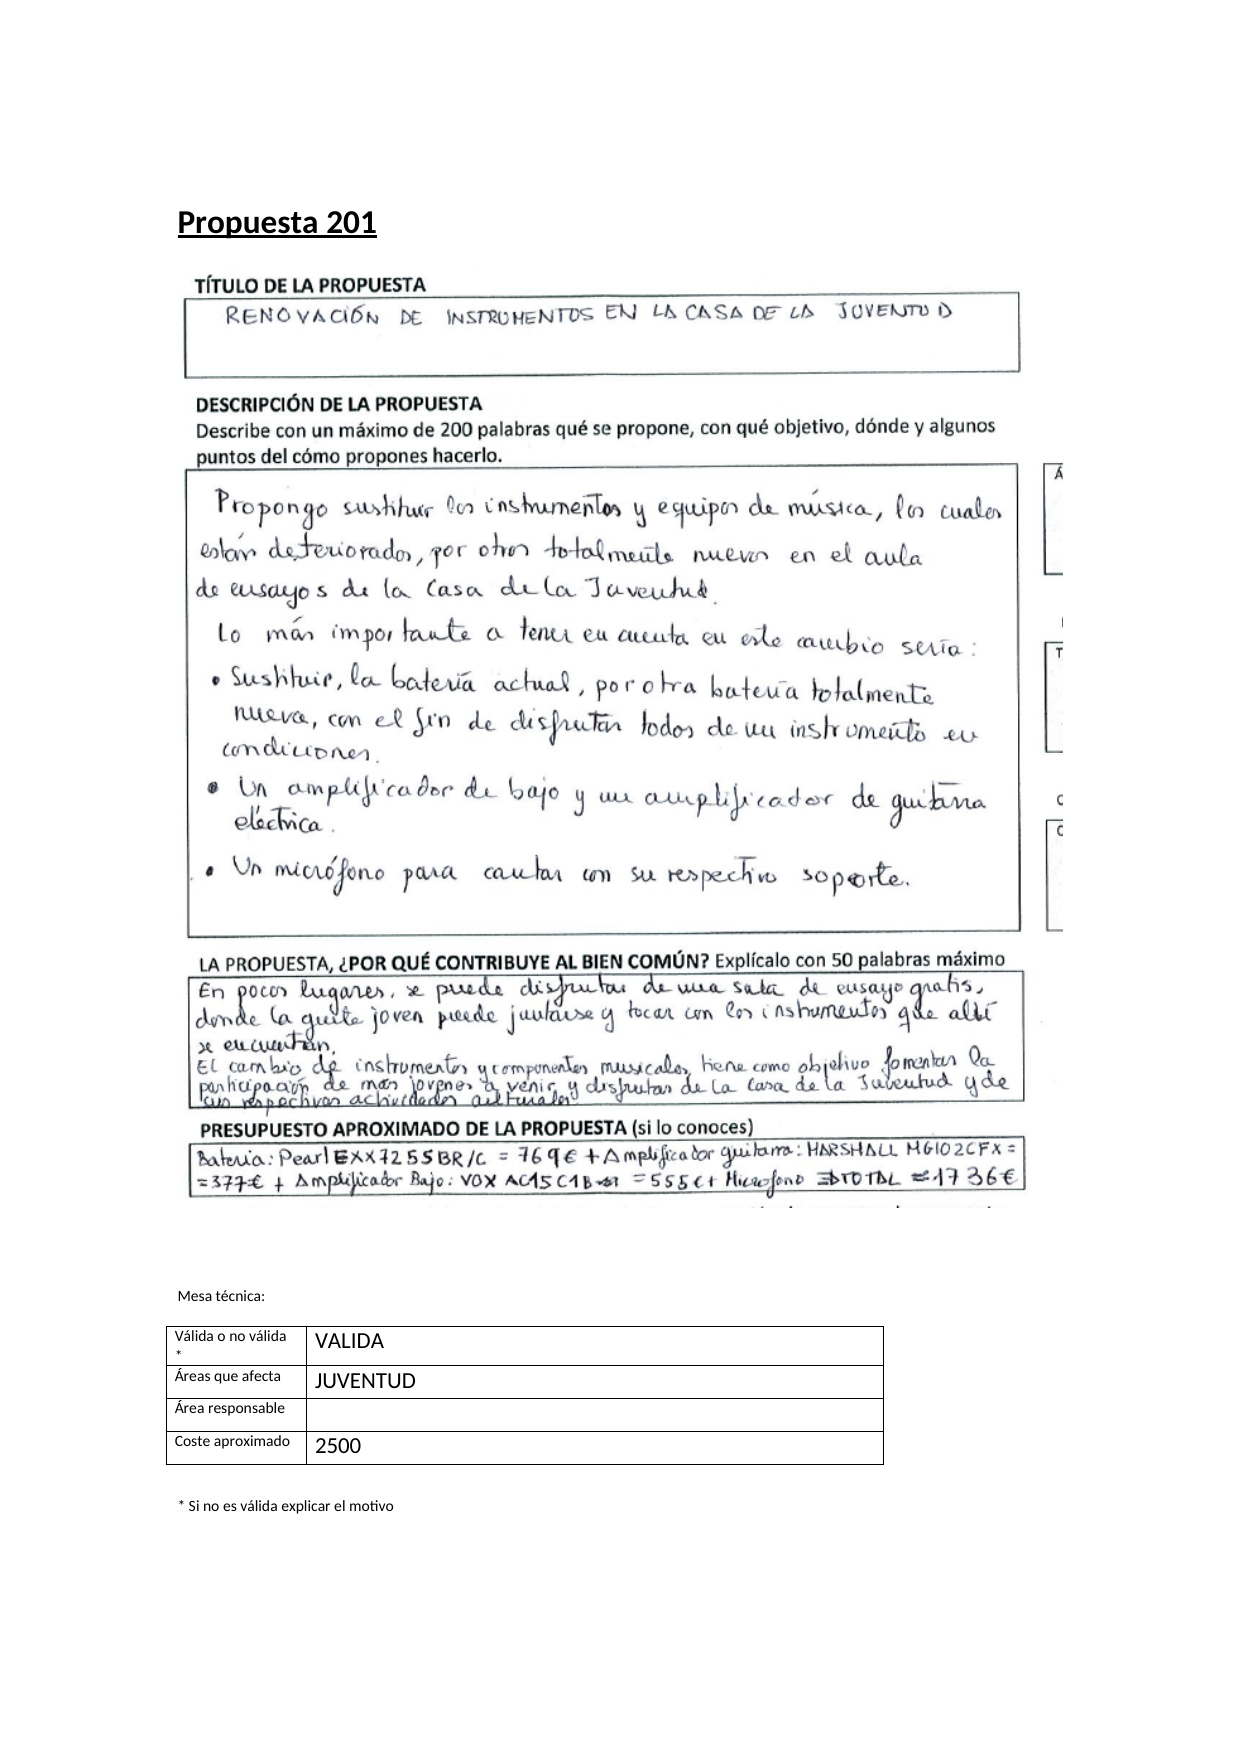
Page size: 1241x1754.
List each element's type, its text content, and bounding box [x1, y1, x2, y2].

table_cell Áreas que afecta [167, 1366, 306, 1398]
text Mesa técnica: [177, 1286, 1063, 1305]
table_cell 2500 [307, 1432, 883, 1463]
table_header VALIDA [307, 1327, 883, 1365]
table_cell JUVENTUD [307, 1366, 883, 1398]
text * Si no es válida explicar el motivo [177, 1464, 1063, 1515]
table_cell [307, 1399, 883, 1431]
table_cell Coste aproximado [167, 1432, 306, 1463]
table_cell Área responsable [167, 1399, 306, 1431]
table_header Válida o no válida * [167, 1327, 306, 1365]
text Propuesta 201 [177, 201, 1063, 241]
